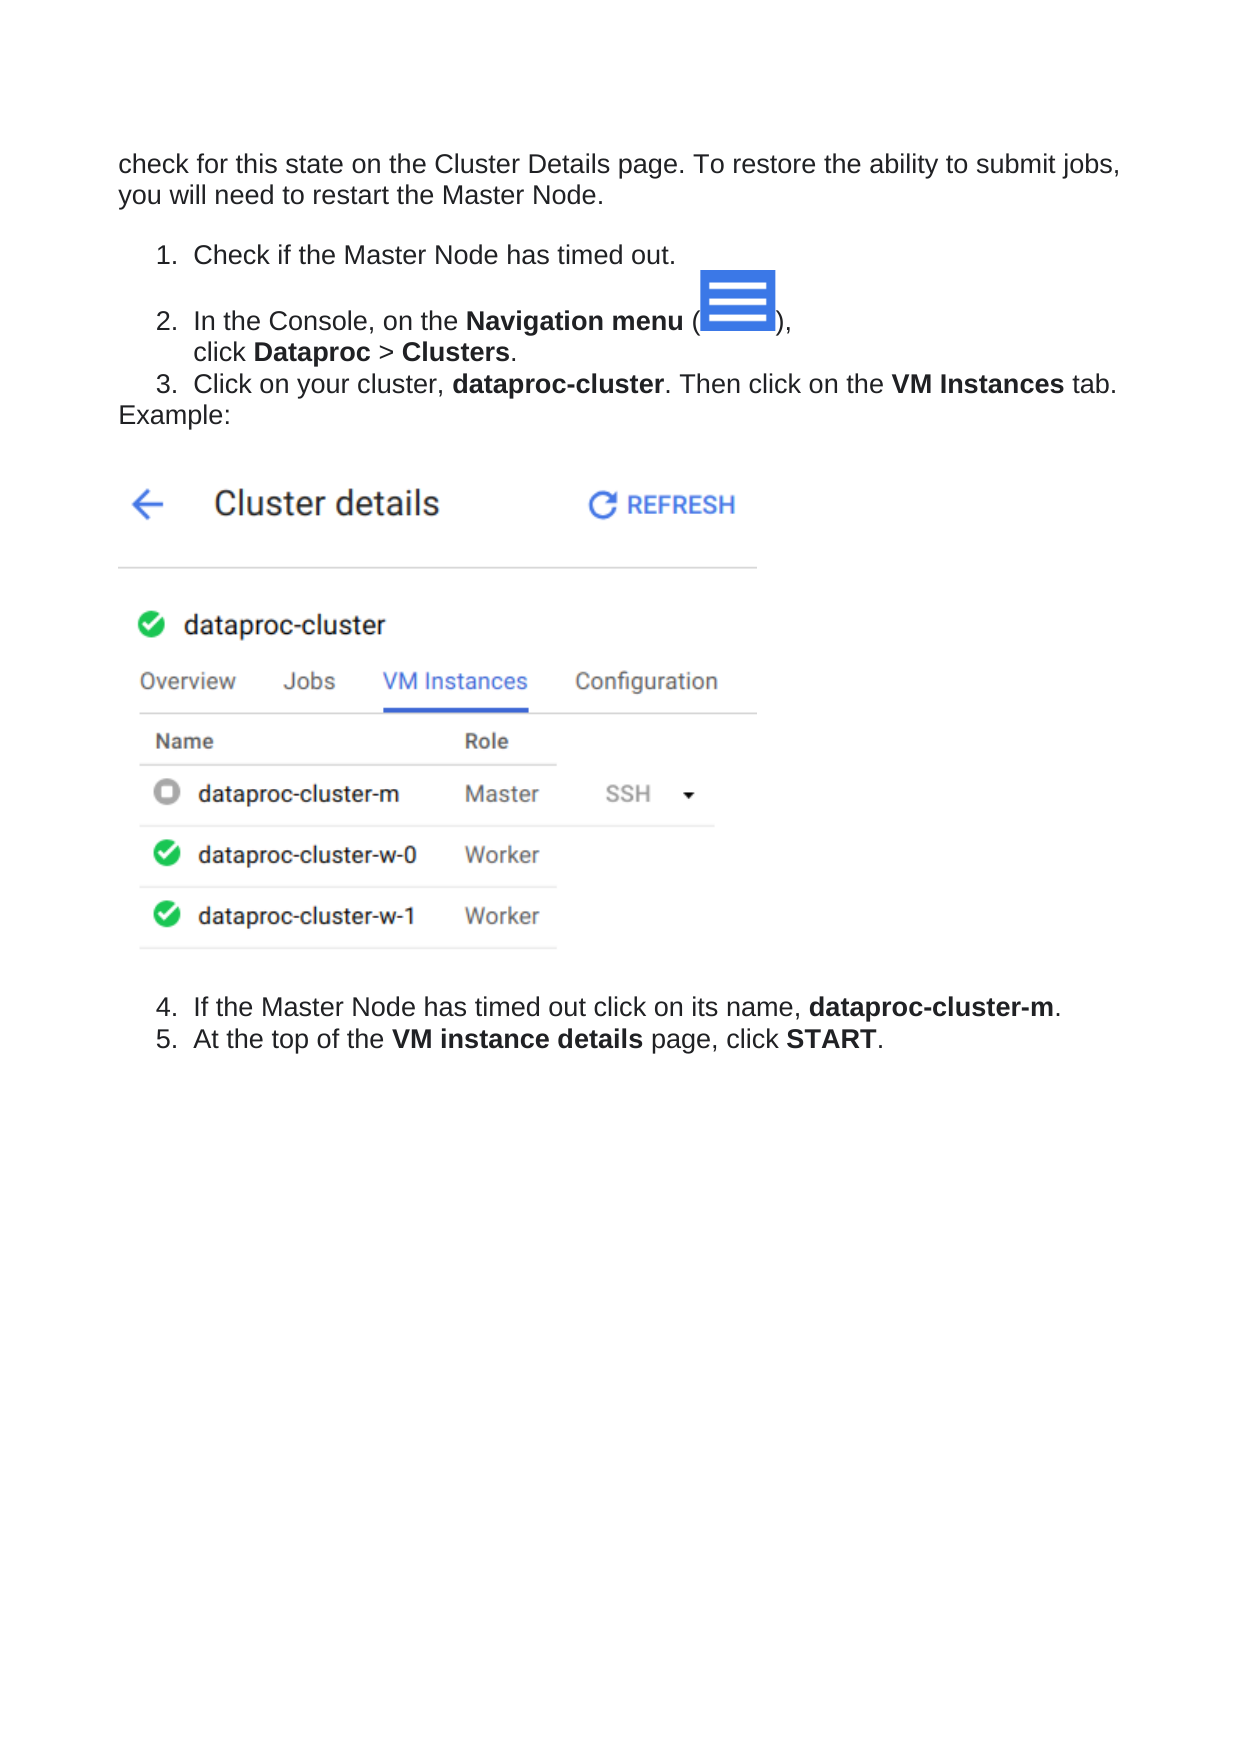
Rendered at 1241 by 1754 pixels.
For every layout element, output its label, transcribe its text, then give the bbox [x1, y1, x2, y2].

picture [118, 467, 757, 954]
list In the Console, on the Navigation menu (), click Dataproc > Clusters. [156, 271, 1122, 368]
list If the Master Node has timed out click on its name, dataproc-cluster-m. [156, 991, 1122, 1023]
list Check if the Master Node has timed out. [156, 239, 1122, 271]
list At the top of the VM instance details page, click START. [156, 1023, 1122, 1054]
list Click on your cluster, dataproc-cluster. Then click on the VM Instances tab. [156, 368, 1122, 399]
picture [700, 270, 776, 331]
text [118, 148, 1122, 210]
text Example: [118, 399, 1122, 430]
